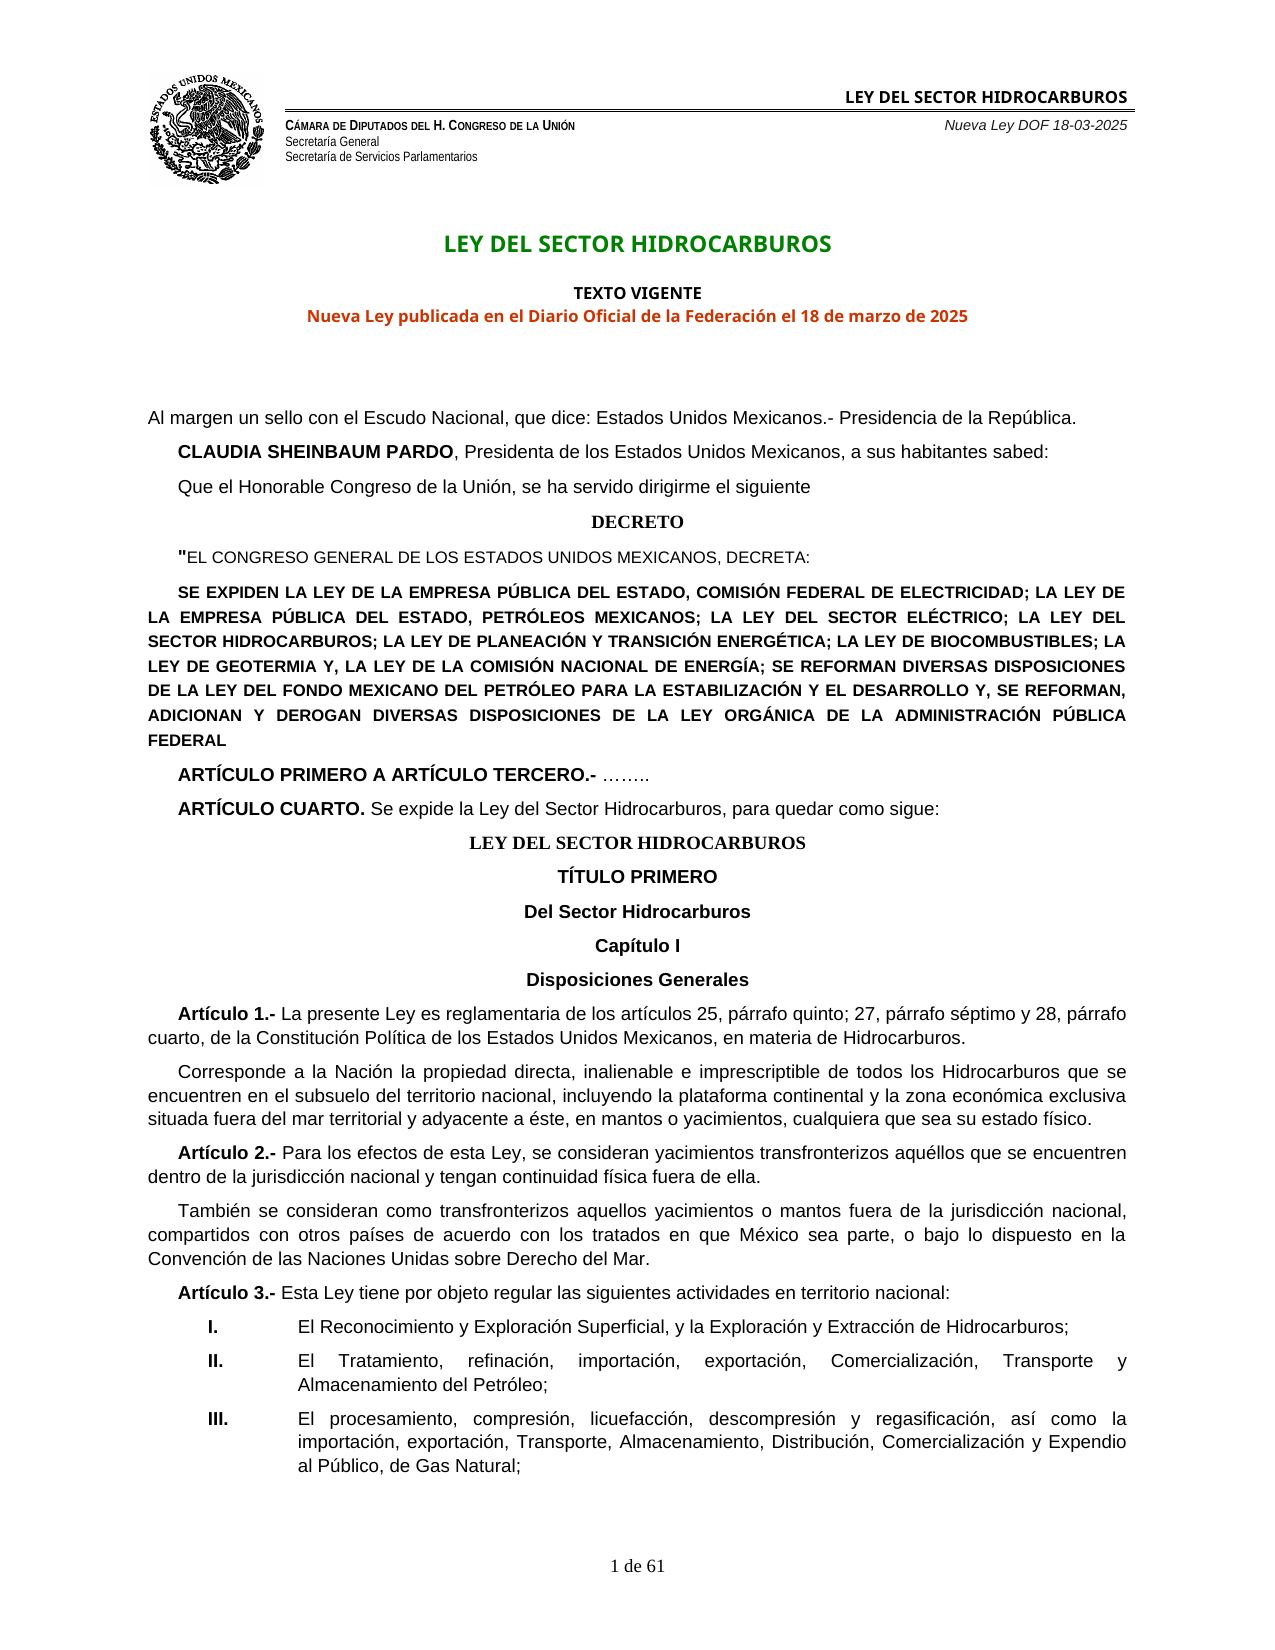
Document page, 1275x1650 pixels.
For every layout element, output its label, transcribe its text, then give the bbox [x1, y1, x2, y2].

text Nueva Ley publicada en el Diario Oficial de la Federación el 18 de marzo de 2025 [148, 305, 1127, 327]
text Artículo 2.- Para los efectos de esta Ley, se consideran yacimientos transfronterizos aquéllos que se encuentren dentro de la jurisdicción nacional y tengan continuidad física fuera de ella. [148, 1141, 1127, 1188]
text Que el Honorable Congreso de la Unión, se ha servido dirigirme el siguiente [148, 474, 1127, 498]
text SE EXPIDEN LA LEY DE LA EMPRESA PÚBLICA DEL ESTADO, COMISIÓN FEDERAL DE ELECTRICIDAD; LA LEY DE LA EMPRESA PÚBLICA DEL ESTADO, PETRÓLEOS MEXICANOS; LA LEY DEL SECTOR ELÉCTRICO; LA LEY DEL SECTOR HIDROCARBUROS; LA LEY DE PLANEACIÓN Y TRANSICIÓN ENERGÉTICA; LA LEY DE BIOCOMBUSTIBLES; LA LEY DE GEOTERMIA Y, LA LEY DE LA COMISIÓN NACIONAL DE ENERGÍA; SE REFORMAN DIVERSAS DISPOSICIONES DE LA LEY DEL FONDO MEXICANO DEL PETRÓLEO PARA LA ESTABILIZACIÓN Y EL DESARROLLO Y, SE REFORMAN, ADICIONAN Y DEROGAN DIVERSAS DISPOSICIONES DE LA LEY ORGÁNICA DE LA ADMINISTRACIÓN PÚBLICA FEDERAL [148, 579, 1127, 751]
text III. El procesamiento, compresión, licuefacción, descompresión y regasificación, así como la importación, exportación, Transporte, Almacenamiento, Distribución, Comercialización y Expendio al Público, de Gas Natural; [208, 1406, 1127, 1477]
text Capítulo I [148, 933, 1127, 957]
text "EL CONGRESO GENERAL DE LOS ESTADOS UNIDOS MEXICANOS, DECRETA: [148, 544, 1127, 568]
text Corresponde a la Nación la propiedad directa, inalienable e imprescriptible de todos los Hidrocarburos que se encuentren en el subsuelo del territorio nacional, incluyendo la plataforma continental y la zona económica exclusiva situada fuera del mar territorial y adyacente a éste, en mantos o yacimientos, cualquiera que sea su estado físico. [148, 1059, 1127, 1130]
text DECRETO [148, 509, 1127, 533]
text TEXTO VIGENTE [148, 282, 1127, 305]
text También se consideran como transfronterizos aquellos yacimientos o mantos fuera de la jurisdicción nacional, compartidos con otros países de acuerdo con los tratados en que México sea parte, o bajo lo dispuesto en la Convención de las Naciones Unidas sobre Derecho del Mar. [148, 1199, 1127, 1270]
text TÍTULO PRIMERO [148, 865, 1127, 889]
text Artículo 3.- Esta Ley tiene por objeto regular las siguientes actividades en territorio nacional: [148, 1280, 1127, 1304]
text Artículo 1.- La presente Ley es reglamentaria de los artículos 25, párrafo quinto; 27, párrafo séptimo y 28, párrafo cuarto, de la Constitución Política de los Estados Unidos Mexicanos, en materia de Hidrocarburos. [148, 1002, 1127, 1049]
text Disposiciones Generales [148, 967, 1127, 991]
text Al margen un sello con el Escudo Nacional, que dice: Estados Unidos Mexicanos.- Presidencia de la República. [148, 406, 1127, 428]
text ARTÍCULO PRIMERO A ARTÍCULO TERCERO.- …….. [148, 762, 1127, 786]
text LEY DEL SECTOR HIDROCARBUROS [148, 831, 1127, 854]
text Del Sector Hidrocarburos [148, 899, 1127, 923]
text II. El Tratamiento, refinación, importación, exportación, Comercialización, Transporte y Almacenamiento del Petróleo; [208, 1348, 1127, 1396]
text I. El Reconocimiento y Exploración Superficial, y la Exploración y Extracción de Hidrocarburos; [208, 1314, 1127, 1338]
text CLAUDIA SHEINBAUM PARDO, Presidenta de los Estados Unidos Mexicanos, a sus habitantes sabed: [148, 438, 1127, 463]
text ARTÍCULO CUARTO. Se expide la Ley del Sector Hidrocarburos, para quedar como sigue: [148, 797, 1127, 820]
text LEY DEL SECTOR HIDROCARBUROS [148, 228, 1127, 259]
